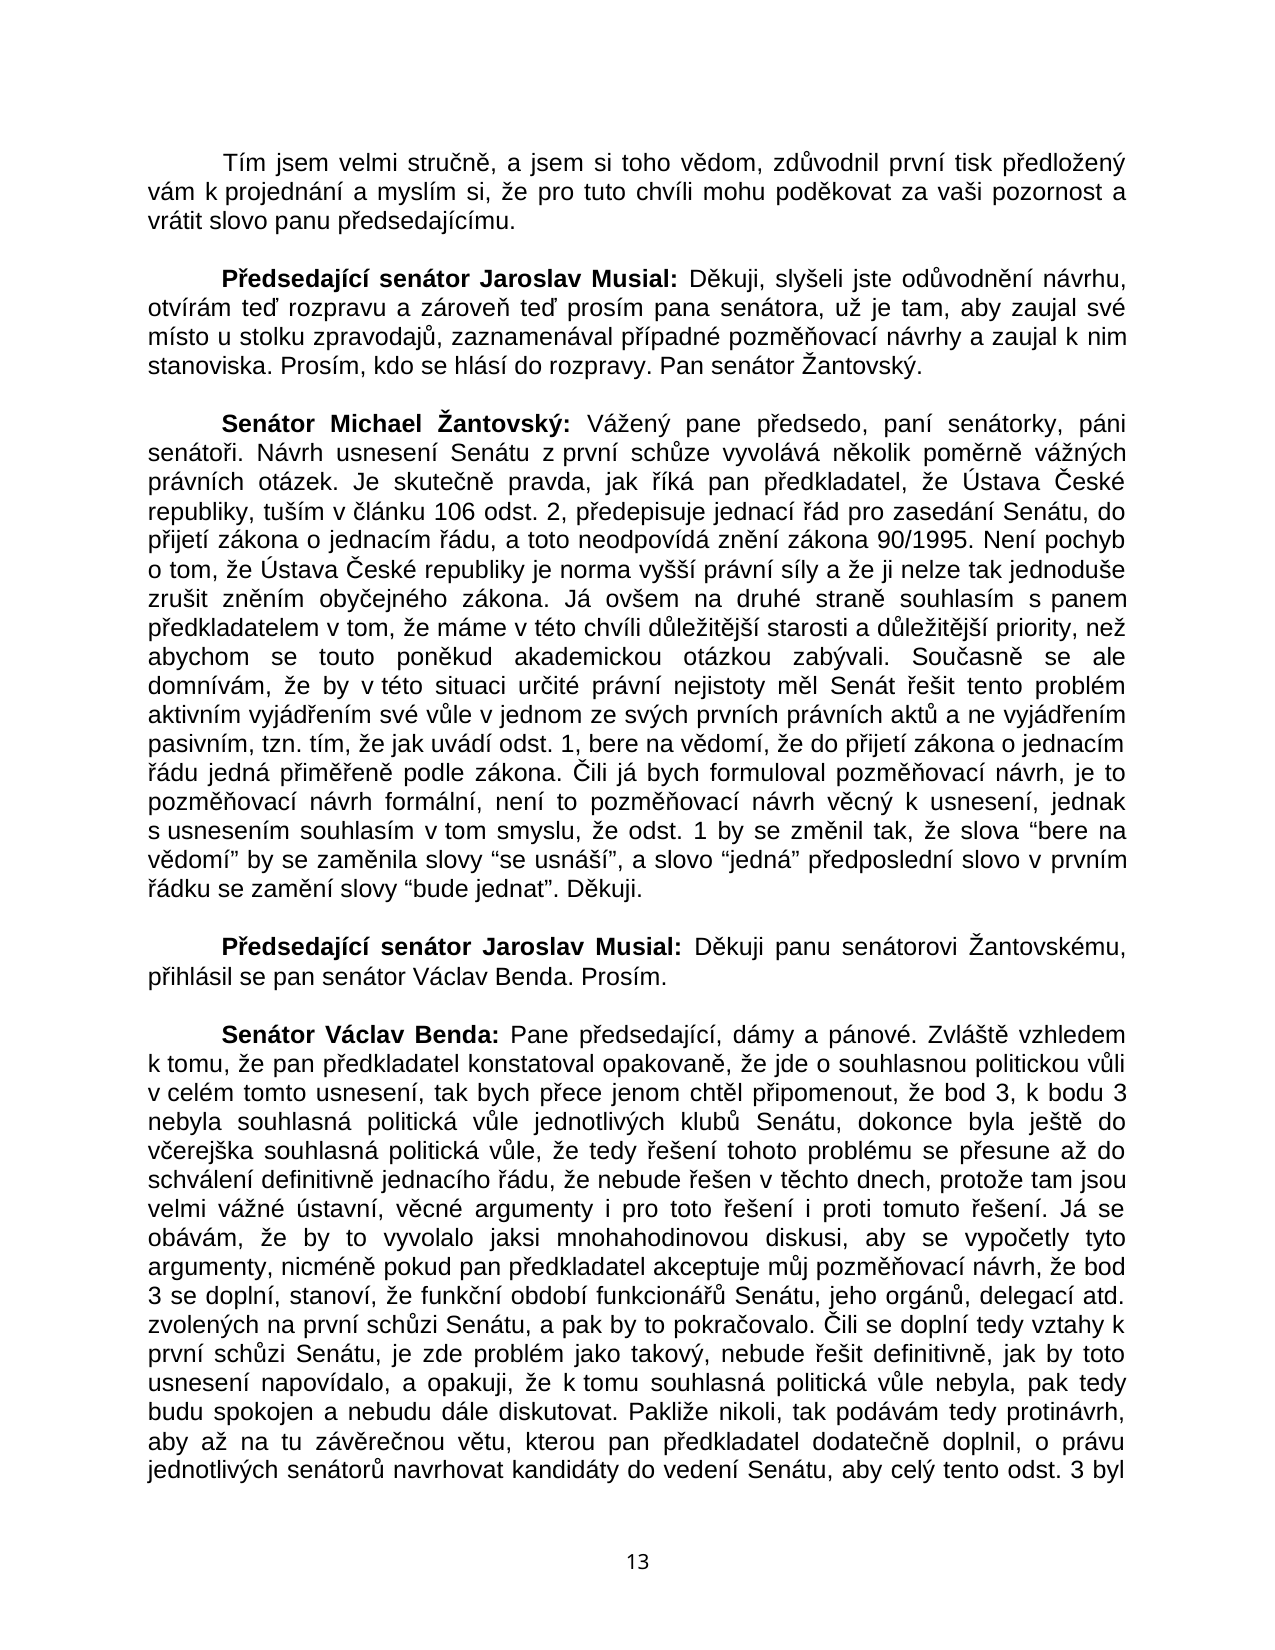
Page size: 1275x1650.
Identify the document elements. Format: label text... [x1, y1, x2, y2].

text Předsedající senátor Jaroslav Musial: Děkuji, slyšeli jste odůvodnění návrhu, otvírám teď rozpravu a zároveň teď prosím pana senátora, už je tam, aby zaujal své místo u stolku zpravodajů, zaznamenával případné pozměňovací návrhy a zaujal k nim stanoviska. Prosím, kdo se hlásí do rozpravy. Pan senátor Žantovský. [148, 264, 1127, 380]
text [148, 1019, 1127, 1484]
text Tím jsem velmi stručně, a jsem si toho vědom, zdůvodnil první tisk předložený vám k projednání a myslím si, že pro tuto chvíli mohu poděkovat za vaši pozornost a vrátit slovo panu předsedajícímu. [148, 148, 1127, 235]
text Předsedající senátor Jaroslav Musial: Děkuji panu senátorovi Žantovskému, přihlásil se pan senátor Václav Benda. Prosím. [148, 932, 1127, 990]
text Senátor Michael Žantovský: Vážený pane předsedo, paní senátorky, páni senátoři. Návrh usnesení Senátu z první schůze vyvolává několik poměrně vážných právních otázek. Je skutečně pravda, jak říká pan předkladatel, že Ústava České republiky, tuším v článku 106 odst. 2, předepisuje jednací řád pro zasedání Senátu, do přijetí zákona o jednacím řádu, a toto neodpovídá znění zákona 90/1995. Není pochyb o tom, že Ústava České republiky je norma vyšší právní síly a že ji nelze tak jednoduše zrušit zněním obyčejného zákona. Já ovšem na druhé straně souhlasím s panem předkladatelem v tom, že máme v této chvíli důležitější starosti a důležitější priority, než abychom se touto poněkud akademickou otázkou zabývali. Současně se ale domnívám, že by v této situaci určité právní nejistoty měl Senát řešit tento problém aktivním vyjádřením své vůle v jednom ze svých prvních právních aktů a ne vyjádřením pasivním, tzn. tím, že jak uvádí odst. 1, bere na vědomí, že do přijetí zákona o jednacím řádu jedná přiměřeně podle zákona. Čili já bych formuloval pozměňovací návrh, je to pozměňovací návrh formální, není to pozměňovací návrh věcný k usnesení, jednak s usnesením souhlasím v tom smyslu, že odst. 1 by se změnil tak, že slova “bere na vědomí” by se zaměnila slovy “se usnáší”, a slovo “jedná” předposlední slovo v prvním řádku se zamění slovy “bude jednat”. Děkuji. [148, 409, 1127, 903]
